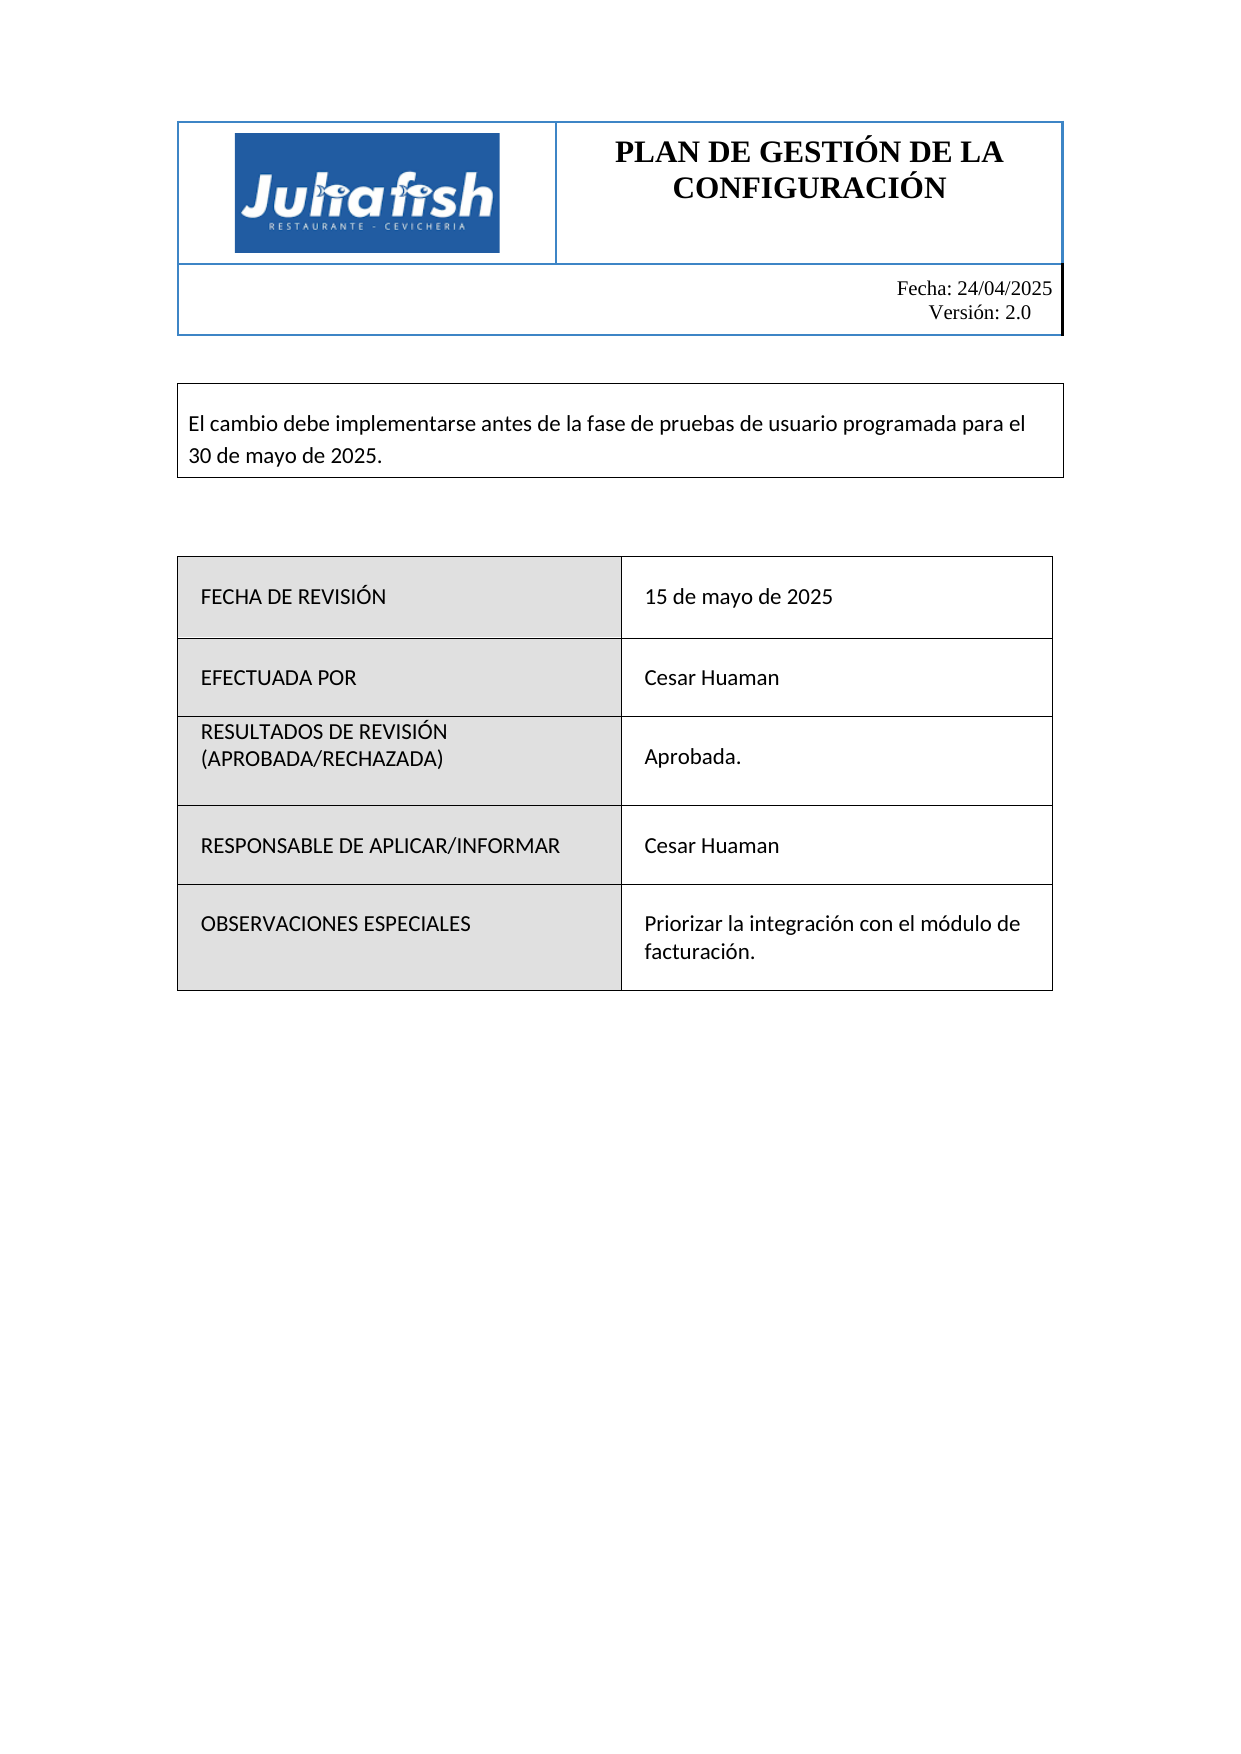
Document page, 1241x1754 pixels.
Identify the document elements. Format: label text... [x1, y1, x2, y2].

table_cell RESPONSABLE DE APLICAR/INFORMAR [178, 806, 621, 884]
table_cell OBSERVACIONES ESPECIALES [178, 885, 621, 990]
table_cell Aprobada. [622, 717, 1052, 805]
table_cell Priorizar la integración con el módulo de facturación. [622, 885, 1052, 990]
table_cell EFECTUADA POR [178, 639, 621, 716]
picture [234, 133, 500, 253]
table_header FECHA DE REVISIÓN [178, 557, 621, 637]
table_cell RESULTADOS DE REVISIÓN (APROBADA/RECHAZADA) [178, 717, 621, 805]
table_cell Cesar Huaman [622, 806, 1052, 884]
table_header 15 de mayo de 2025 [622, 557, 1052, 637]
table_cell El cambio debe implementarse antes de la fase de pruebas de usuario programada para el 30 de mayo de 2025. [178, 384, 1063, 477]
table_cell Cesar Huaman [622, 639, 1052, 716]
